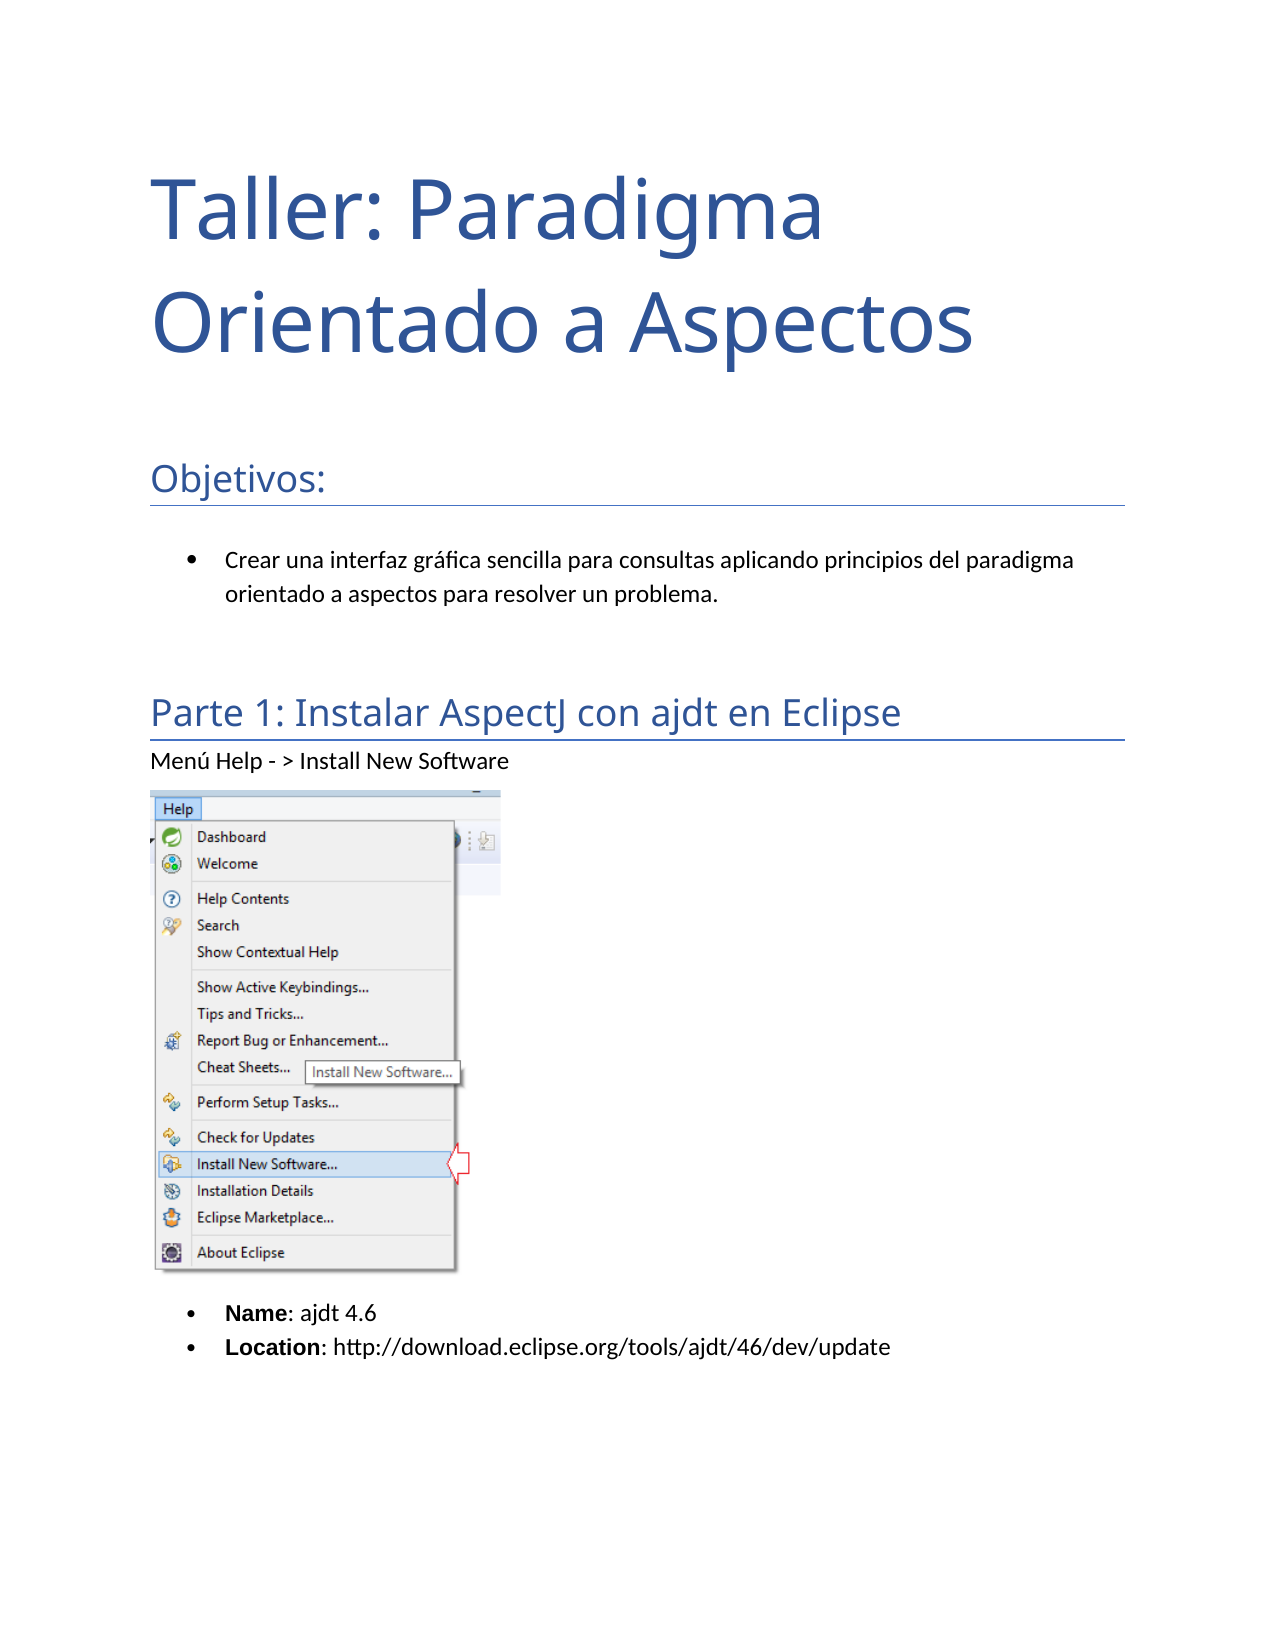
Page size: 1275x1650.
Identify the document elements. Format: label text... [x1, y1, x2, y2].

list Location: http://download.eclipse.org/tools/ajdt/46/dev/update [187, 1331, 1125, 1361]
subtitle Objetivos: [150, 452, 1125, 505]
picture [150, 790, 501, 1282]
list Crear una interfaz gráfica sencilla para consultas aplicando principios del paradigma orientado a aspectos para resolver un problema. [187, 544, 1125, 608]
list Name: ajdt 4.6 [187, 1297, 1125, 1328]
text Menú Help - > Install New Software [150, 745, 1125, 775]
title Taller: Paradigma Orientado a Aspectos [150, 150, 1125, 377]
subtitle Parte 1: Instalar AspectJ con ajdt en Eclipse [150, 686, 1125, 739]
